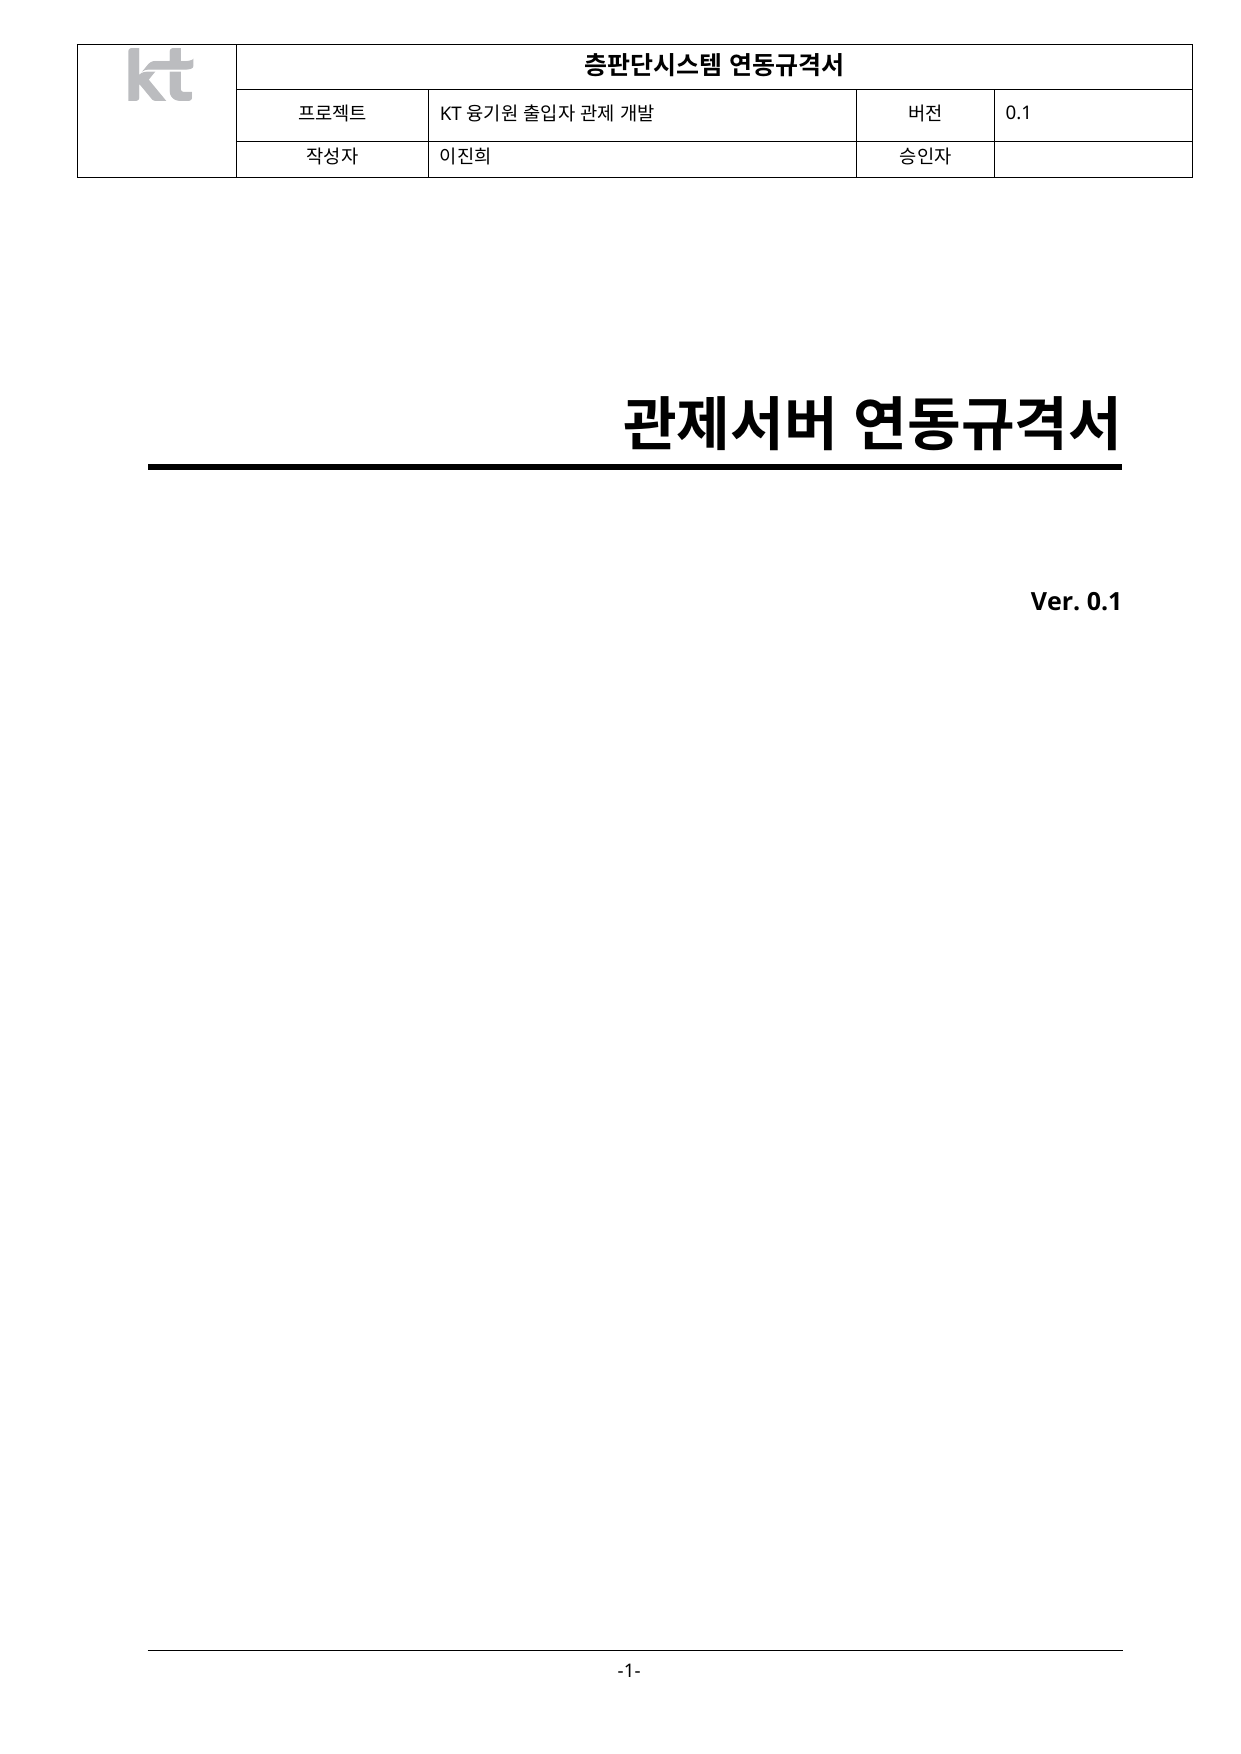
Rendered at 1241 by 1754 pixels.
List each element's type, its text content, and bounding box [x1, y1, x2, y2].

text Ver. 0.1 [148, 584, 1122, 618]
text 관제서버 연동규격서 [148, 378, 1122, 464]
picture [128, 48, 194, 101]
